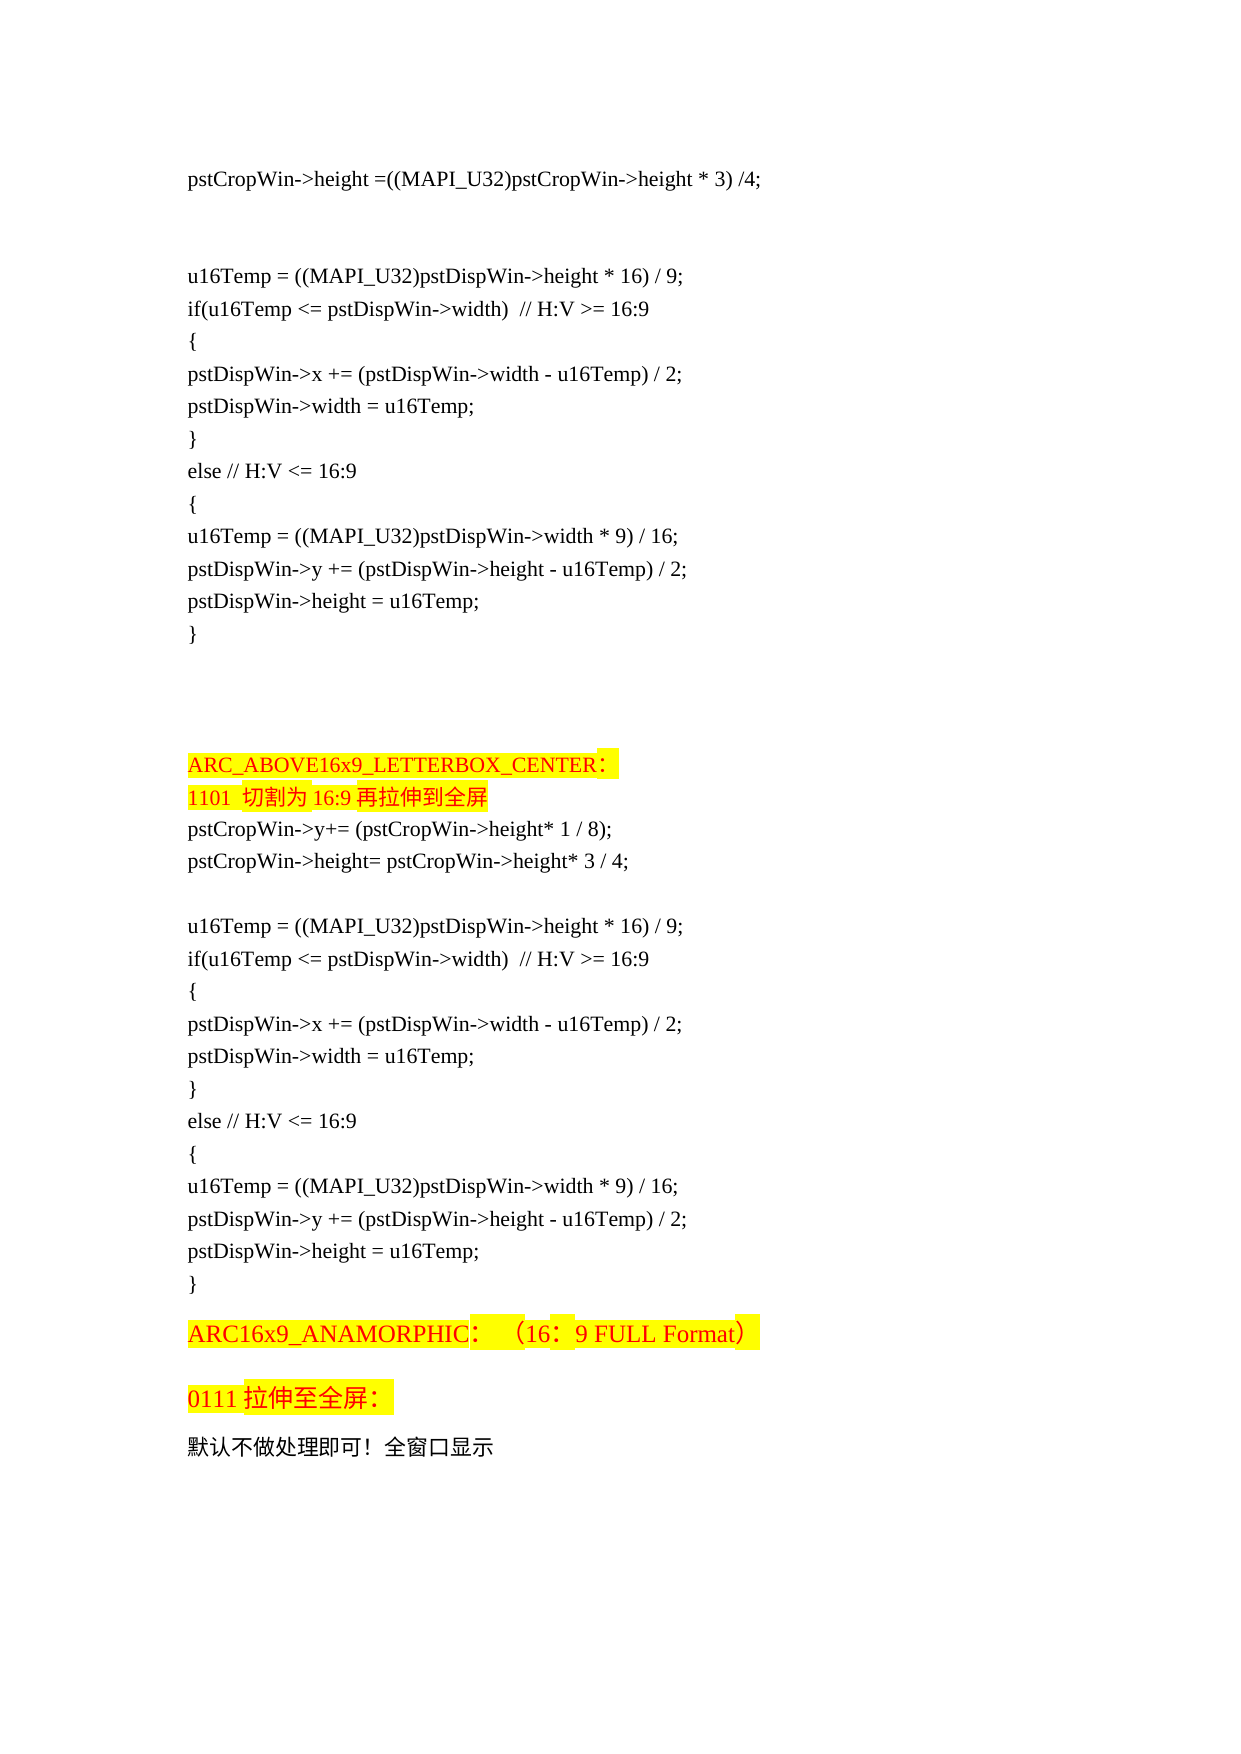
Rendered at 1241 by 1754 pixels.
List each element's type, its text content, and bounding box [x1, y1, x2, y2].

text pstCropWin->height= pstCropWin->height* 3 / 4; [187, 844, 1053, 877]
text pstDispWin->y += (pstDispWin->height - u16Temp) / 2; [187, 552, 1053, 584]
text pstDispWin->width = u16Temp; [187, 389, 1053, 422]
text pstDispWin->x += (pstDispWin->width - u16Temp) / 2; [187, 357, 1053, 389]
text u16Temp = ((MAPI_U32)pstDispWin->width * 9) / 16; [187, 519, 1053, 552]
text ARC16x9_ANAMORPHIC： （16：9 FULL Format） [187, 1299, 1053, 1364]
text u16Temp = ((MAPI_U32)pstDispWin->width * 9) / 16; [187, 1169, 1053, 1202]
text else // H:V <= 16:9 [187, 454, 1053, 487]
text 1101 切割为16:9 再拉伸到全屏 [187, 779, 1053, 812]
text pstCropWin->height =((MAPI_U32)pstCropWin->height * 3) /4; [187, 162, 1053, 194]
text if(u16Temp <= pstDispWin->width) // H:V >= 16:9 [187, 292, 1053, 324]
text 默认不做处理即可！全窗口显示 [187, 1429, 1053, 1462]
text { [187, 324, 1053, 357]
text else // H:V <= 16:9 [187, 1104, 1053, 1137]
text } [187, 1267, 1053, 1299]
text 0111 拉伸至全屏： [187, 1364, 1053, 1429]
text } [187, 1072, 1053, 1104]
text pstDispWin->x += (pstDispWin->width - u16Temp) / 2; [187, 1007, 1053, 1039]
text pstDispWin->height = u16Temp; [187, 1234, 1053, 1267]
text u16Temp = ((MAPI_U32)pstDispWin->height * 16) / 9; [187, 909, 1053, 942]
text { [187, 974, 1053, 1007]
text } [187, 422, 1053, 454]
text pstDispWin->y += (pstDispWin->height - u16Temp) / 2; [187, 1202, 1053, 1234]
text } [187, 617, 1053, 649]
text u16Temp = ((MAPI_U32)pstDispWin->height * 16) / 9; [187, 259, 1053, 292]
text if(u16Temp <= pstDispWin->width) // H:V >= 16:9 [187, 942, 1053, 974]
text pstDispWin->width = u16Temp; [187, 1039, 1053, 1072]
text { [187, 487, 1053, 519]
text ARC_ABOVE16x9_LETTERBOX_CENTER： [187, 747, 1053, 779]
text pstDispWin->height = u16Temp; [187, 584, 1053, 617]
text { [187, 1137, 1053, 1169]
text pstCropWin->y+= (pstCropWin->height* 1 / 8); [187, 812, 1053, 844]
